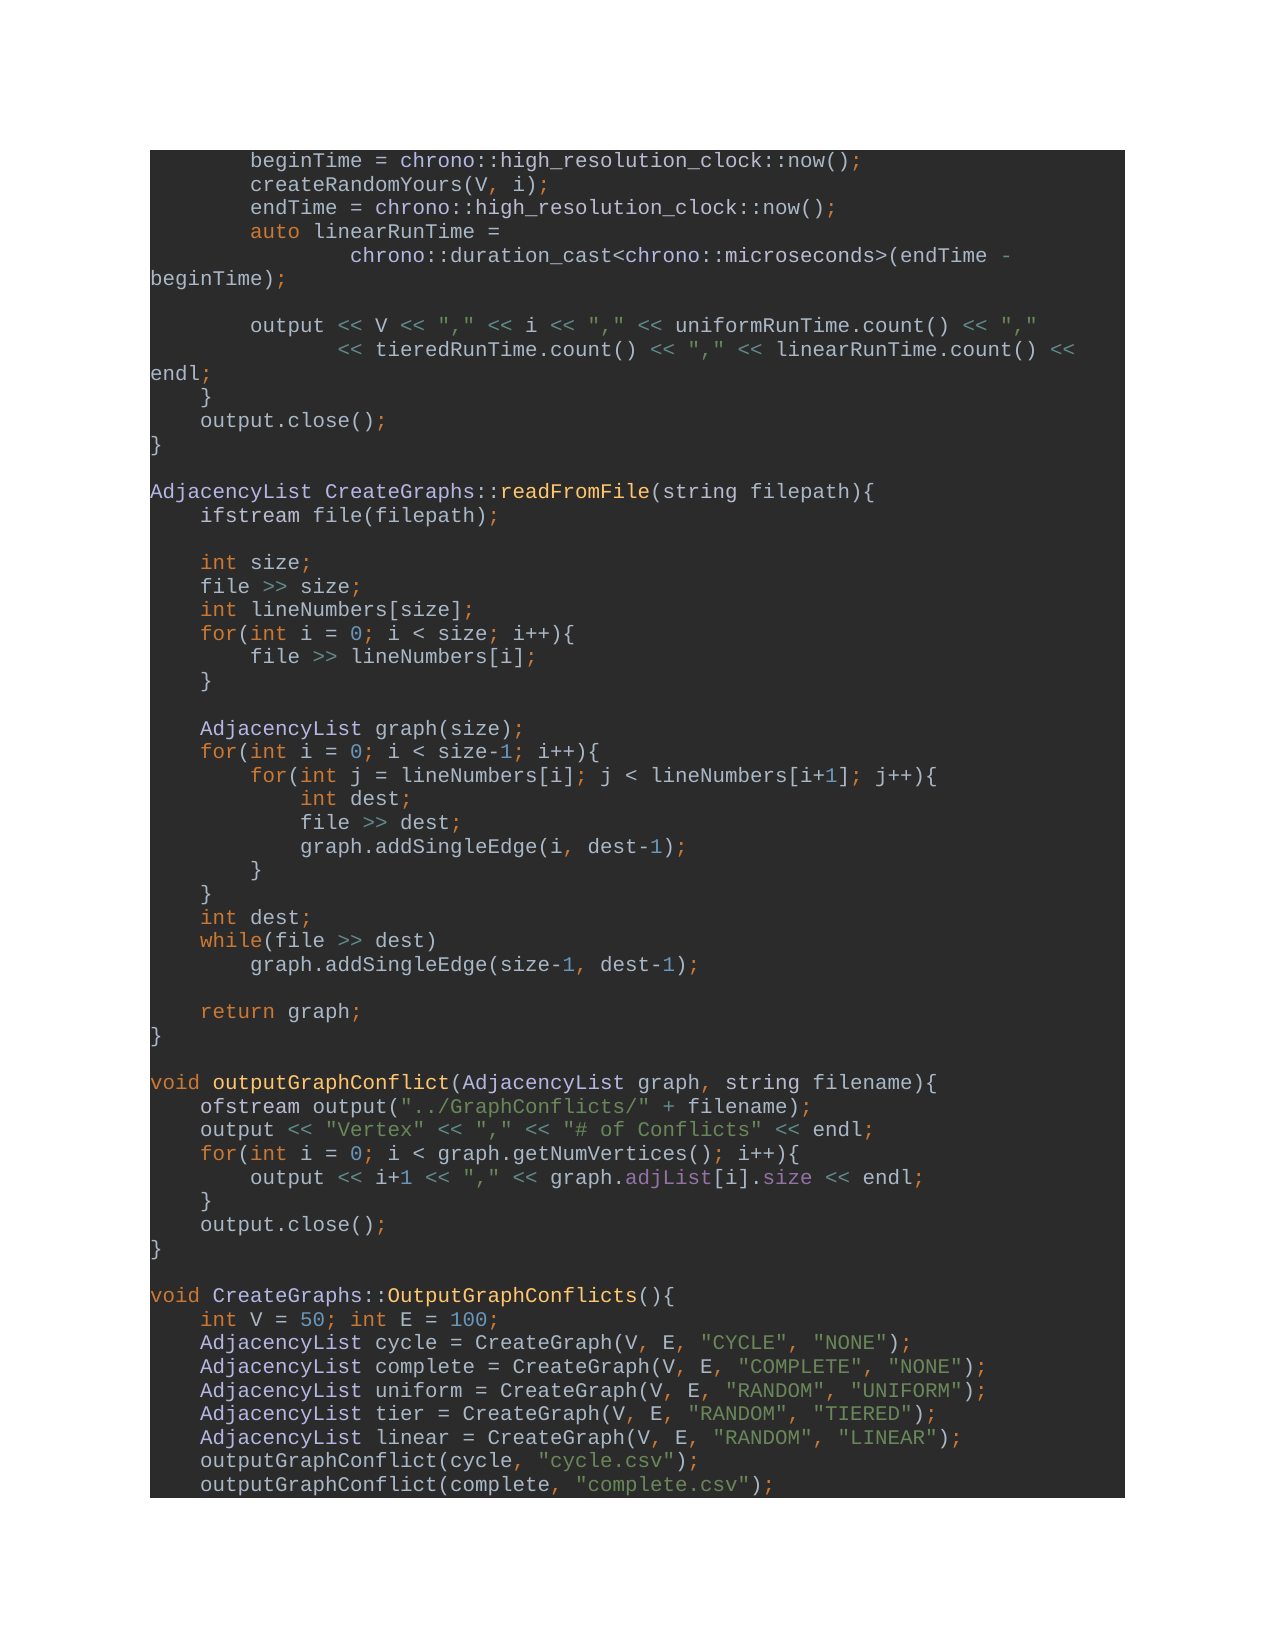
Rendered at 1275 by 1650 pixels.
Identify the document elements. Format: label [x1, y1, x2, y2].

text [150, 150, 1125, 1498]
